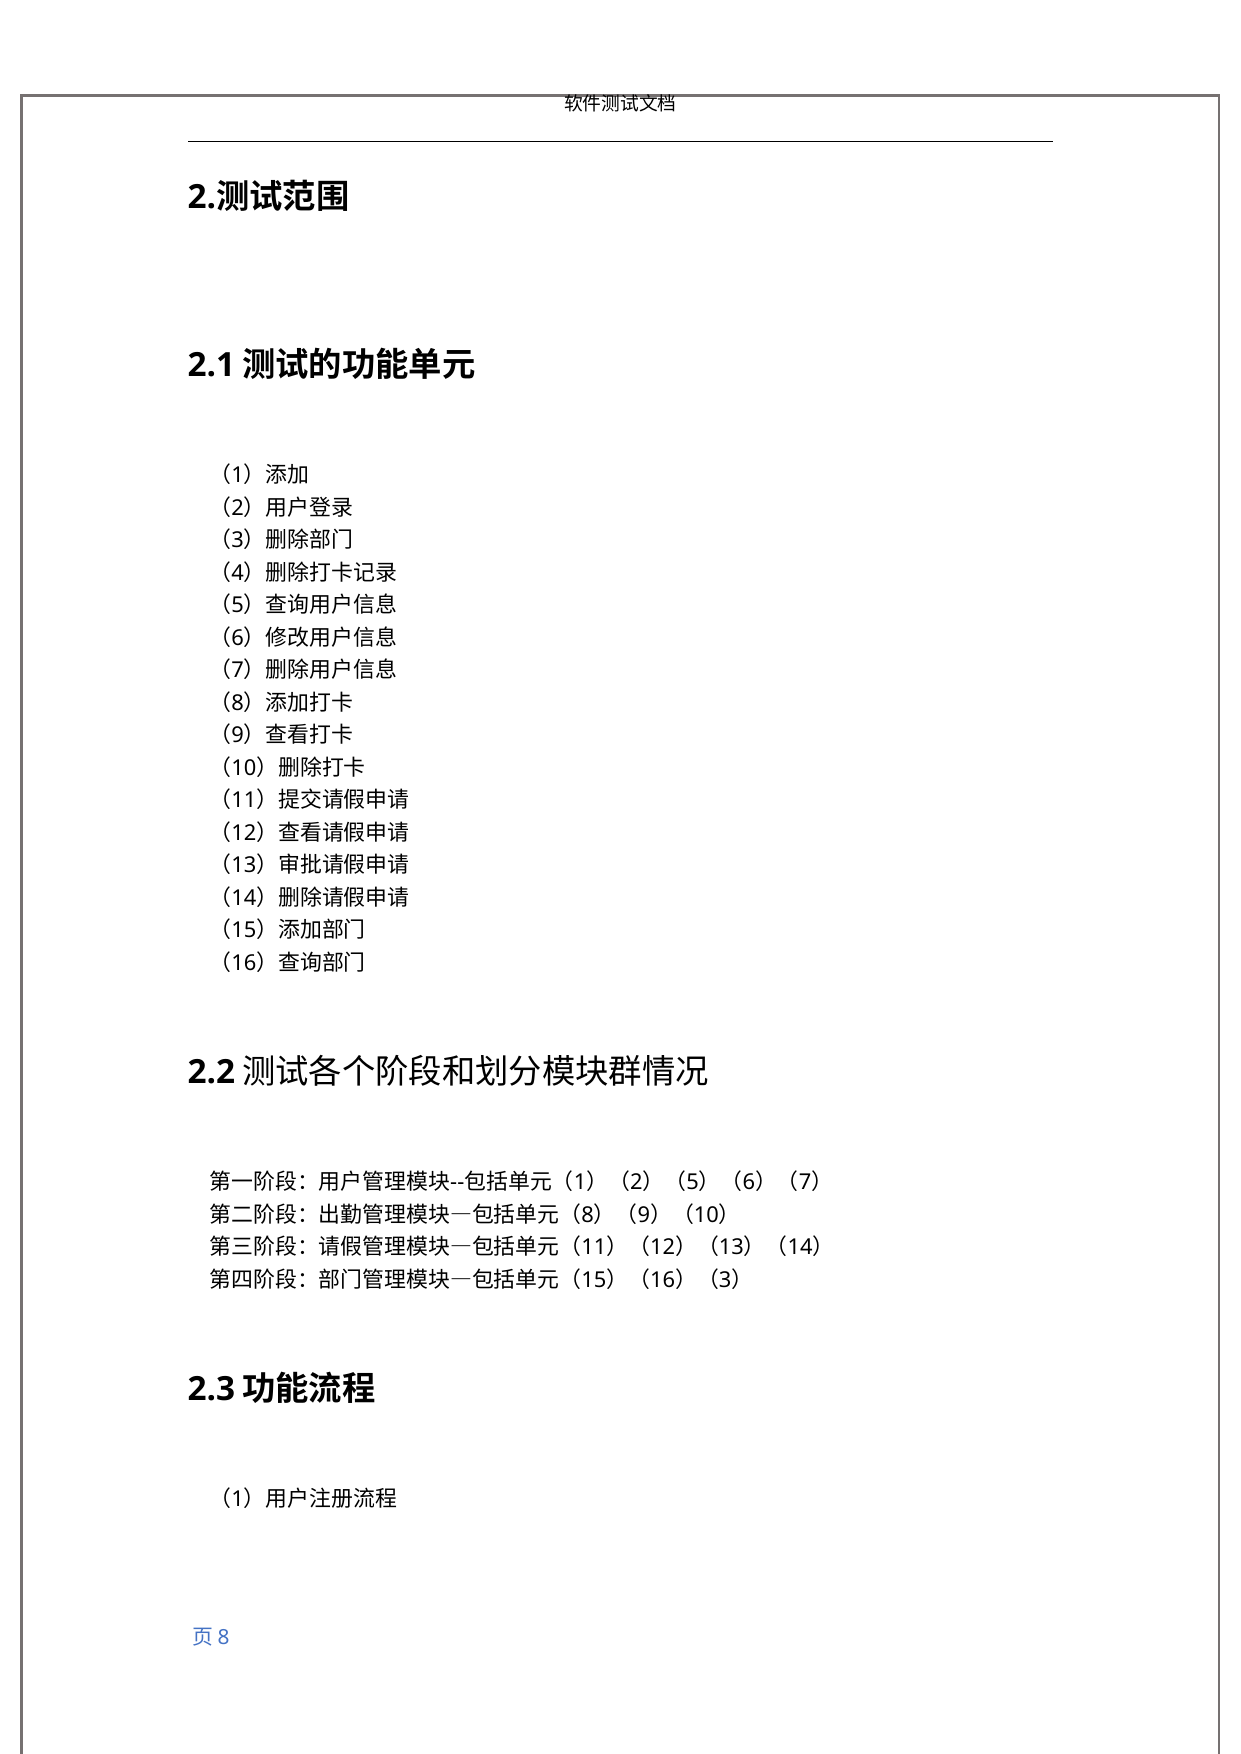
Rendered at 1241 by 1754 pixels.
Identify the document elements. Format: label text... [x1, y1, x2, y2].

subtitle 2.1测试的功能单元 [187, 329, 1053, 394]
text （1）添加 [187, 457, 1053, 489]
text 第一阶段：用户管理模块--包括单元（1）（2）（5）（6）（7） [187, 1164, 1053, 1196]
subtitle 2.测试范围 [187, 162, 1053, 227]
text （7）删除用户信息 [187, 652, 1053, 684]
subtitle 2.2测试各个阶段和划分模块群情况 [187, 1037, 1053, 1102]
text （1）用户注册流程 [187, 1481, 1053, 1513]
text （10）删除打卡 [187, 749, 1053, 782]
text （12）查看请假申请 [187, 814, 1053, 847]
text （11）提交请假申请 [187, 782, 1053, 814]
text （5）查询用户信息 [187, 587, 1053, 619]
subtitle 2.3功能流程 [187, 1353, 1053, 1418]
text （8）添加打卡 [187, 684, 1053, 717]
text （14）删除请假申请 [187, 879, 1053, 912]
text （3）删除部门 [187, 522, 1053, 554]
text （6）修改用户信息 [187, 619, 1053, 652]
text （2）用户登录 [187, 489, 1053, 522]
text （9）查看打卡 [187, 717, 1053, 749]
text 第二阶段：出勤管理模块—包括单元（8）（9）（10） [187, 1196, 1053, 1229]
text （4）删除打卡记录 [187, 554, 1053, 587]
text （13）审批请假申请 [187, 847, 1053, 879]
text （15）添加部门 [187, 912, 1053, 944]
text （16）查询部门 [187, 944, 1053, 977]
text 第三阶段：请假管理模块—包括单元（11）（12）（13）（14） [187, 1229, 1053, 1261]
text 第四阶段：部门管理模块—包括单元（15）（16）（3） [187, 1261, 1053, 1294]
